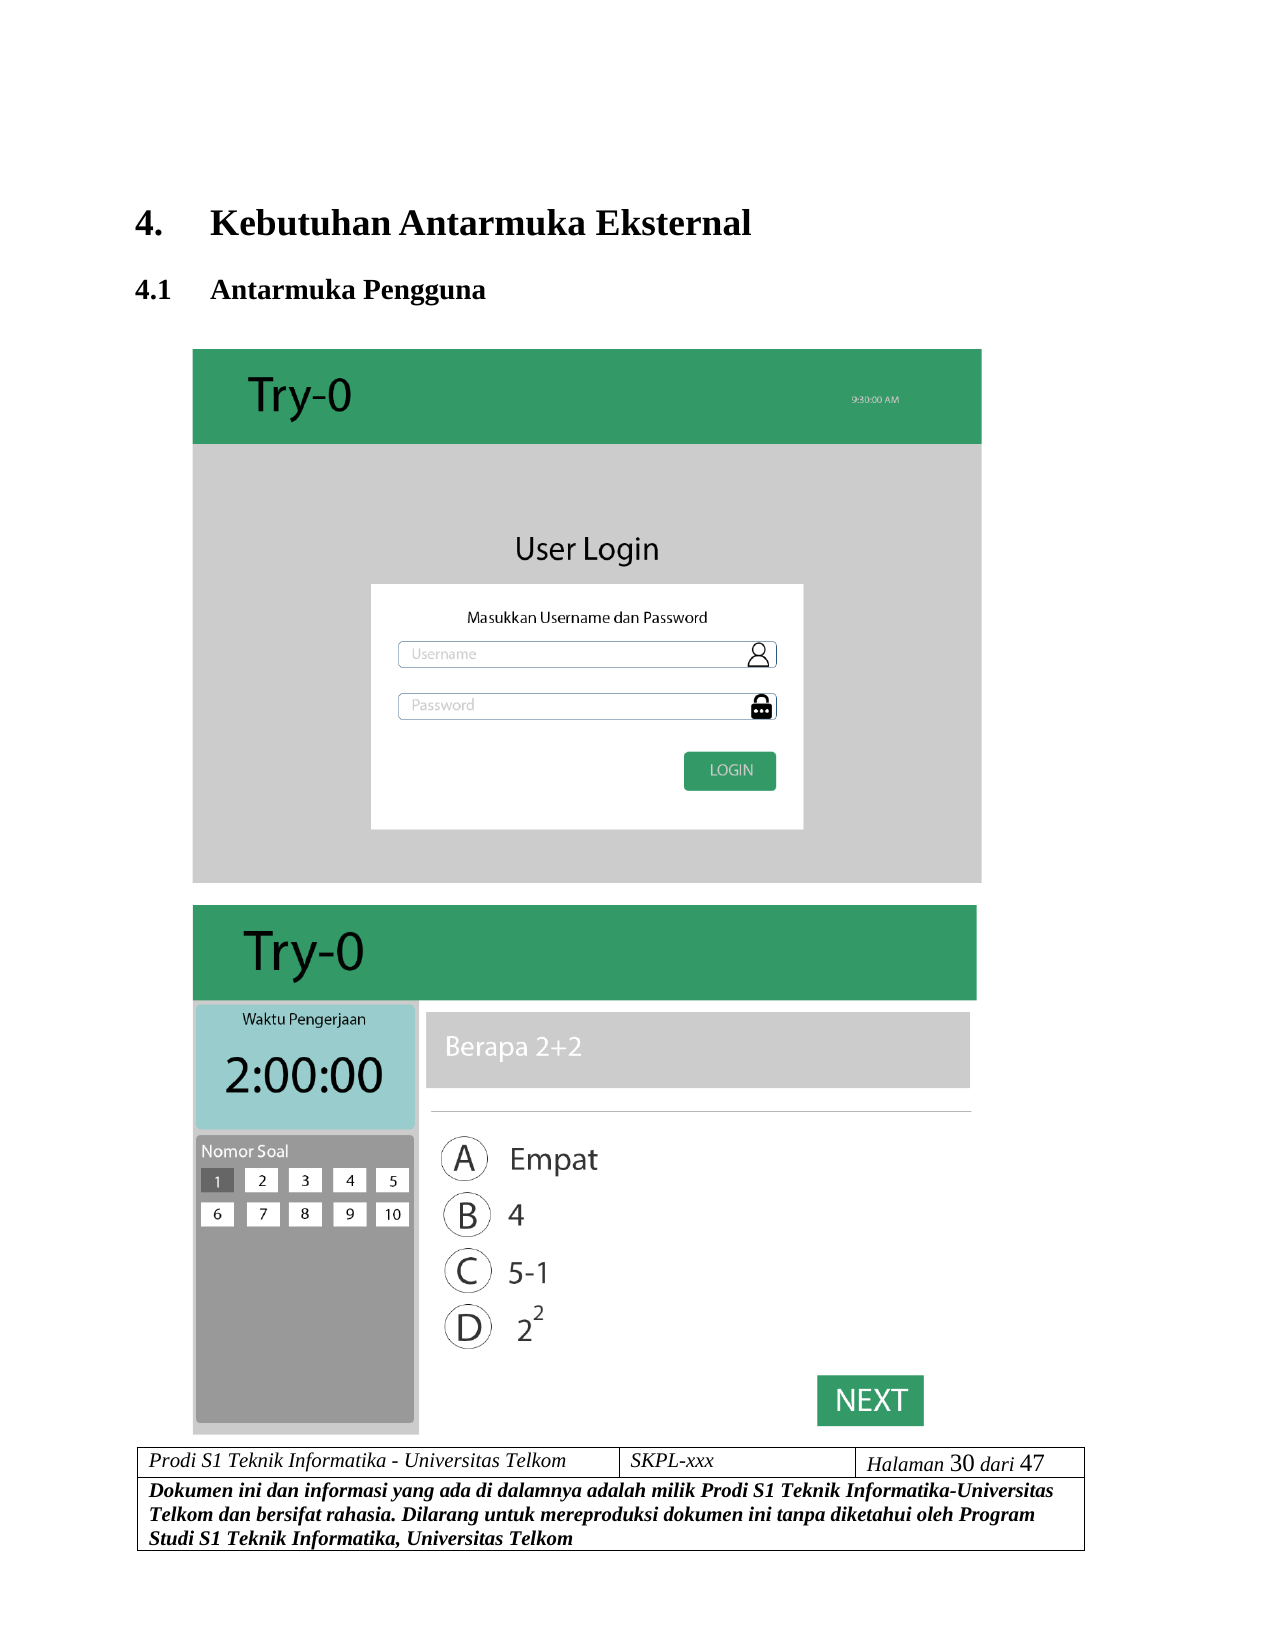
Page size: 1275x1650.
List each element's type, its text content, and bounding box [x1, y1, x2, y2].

picture [192, 905, 977, 1435]
picture [192, 349, 982, 883]
subtitle Kebutuhan Antarmuka Eksternal [135, 200, 1140, 243]
subtitle Antarmuka Pengguna [135, 272, 1140, 306]
